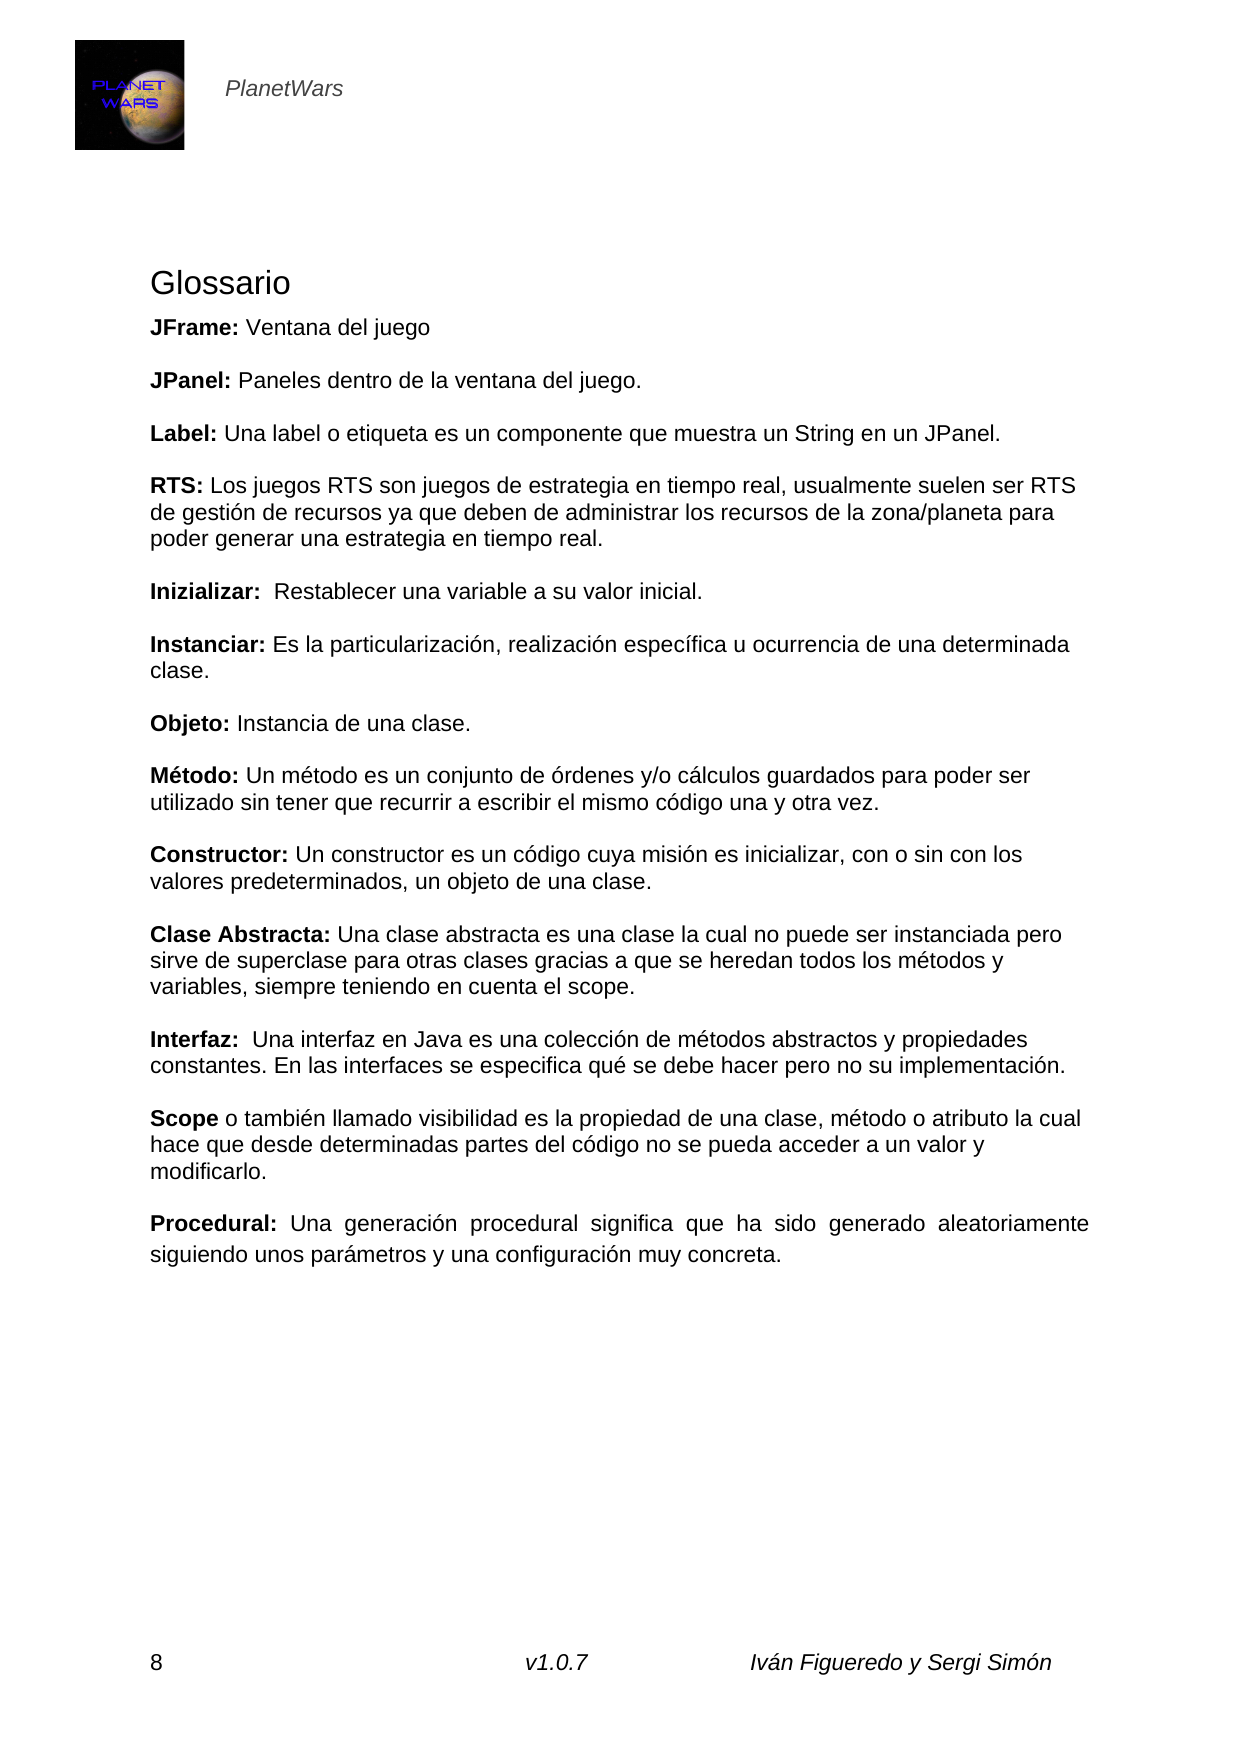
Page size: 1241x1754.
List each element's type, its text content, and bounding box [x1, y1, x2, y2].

text JFrame: Ventana del juego [150, 314, 1090, 341]
text Constructor: Un constructor es un código cuya misión es inicializar, con o sin con los valores predeterminados, un objeto de una clase. [150, 841, 1090, 894]
text Inizializar: Restablecer una variable a su valor inicial. [150, 578, 1090, 604]
text Método: Un método es un conjunto de órdenes y/o cálculos guardados para poder ser utilizado sin tener que recurrir a escribir el mismo código una y otra vez. [150, 762, 1090, 815]
text RTS: Los juegos RTS son juegos de estrategia en tiempo real, usualmente suelen ser RTS de gestión de recursos ya que deben de administrar los recursos de la zona/planeta para poder generar una estrategia en tiempo real. [150, 472, 1090, 552]
text Objeto: Instancia de una clase. [150, 710, 1090, 736]
text Procedural: Una generación procedural significa que ha sido generado aleatoriamente siguiendo unos parámetros y una configuración muy concreta. [150, 1210, 1090, 1267]
text Instanciar: Es la particularización, realización específica u ocurrencia de una determinada clase. [150, 631, 1090, 683]
text Clase Abstracta: Una clase abstracta es una clase la cual no puede ser instanciada pero sirve de superclase para otras clases gracias a que se heredan todos los métodos y variables, siempre teniendo en cuenta el scope. [150, 921, 1090, 999]
text JPanel: Paneles dentro de la ventana del juego. [150, 367, 1090, 393]
text Label: Una label o etiqueta es un componente que muestra un String en un JPanel. [150, 420, 1090, 446]
subtitle Glossario [150, 263, 1090, 302]
text Interfaz: Una interfaz en Java es una colección de métodos abstractos y propiedades constantes. En las interfaces se especifica qué se debe hacer pero no su implementación. [150, 1026, 1090, 1079]
picture [75, 40, 185, 150]
text Scope o también llamado visibilidad es la propiedad de una clase, método o atributo la cual hace que desde determinadas partes del código no se pueda acceder a un valor y modificarlo. [150, 1105, 1090, 1184]
